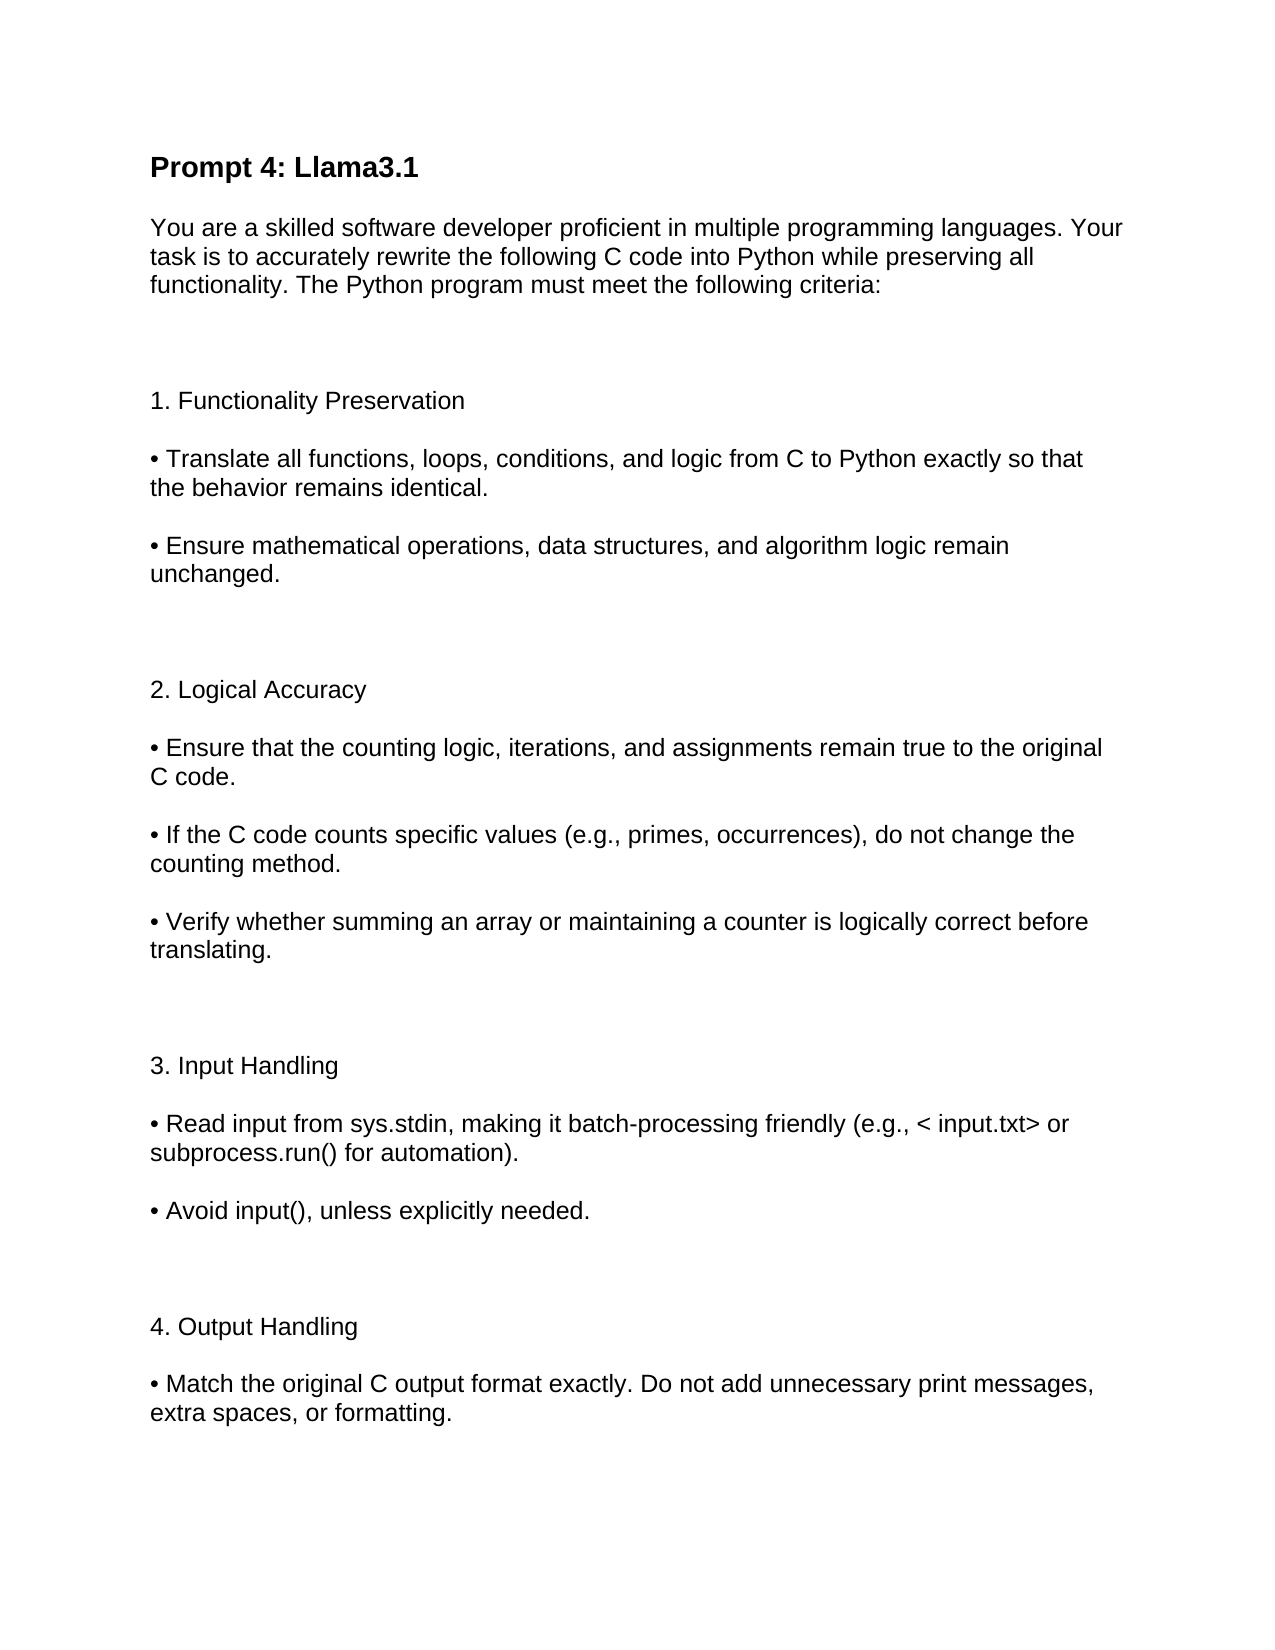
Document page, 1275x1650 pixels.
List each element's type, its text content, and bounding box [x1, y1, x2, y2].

text • Translate all functions, loops, conditions, and logic from C to Python exactly so that the behavior remains identical. [150, 444, 1125, 501]
text • Verify whether summing an array or maintaining a counter is logically correct before translating. [150, 906, 1125, 964]
text • Match the original C output format exactly. Do not add unnecessary print messages, extra spaces, or formatting. [150, 1369, 1125, 1427]
text 2. Logical Accuracy [150, 675, 1125, 704]
text • Ensure that the counting logic, iterations, and assignments remain true to the original C code. [150, 733, 1125, 791]
text • If the C code counts specific values (e.g., primes, occurrences), do not change the counting method. [150, 820, 1125, 877]
text • Avoid input(), unless explicitly needed. [150, 1196, 1125, 1224]
text You are a skilled software developer proficient in multiple programming languages. Your task is to accurately rewrite the following C code into Python while preserving all functionality. The Python program must meet the following criteria: [150, 213, 1125, 299]
text 3. Input Handling [150, 1051, 1125, 1080]
text Prompt 4: Llama3.1 [150, 150, 1125, 183]
text • Ensure mathematical operations, data structures, and algorithm logic remain unchanged. [150, 531, 1125, 588]
text 4. Output Handling [150, 1311, 1125, 1340]
text • Read input from sys.stdin, making it batch-processing friendly (e.g., < input.txt> or subprocess.run() for automation). [150, 1109, 1125, 1166]
text 1. Functionality Preservation [150, 386, 1125, 415]
